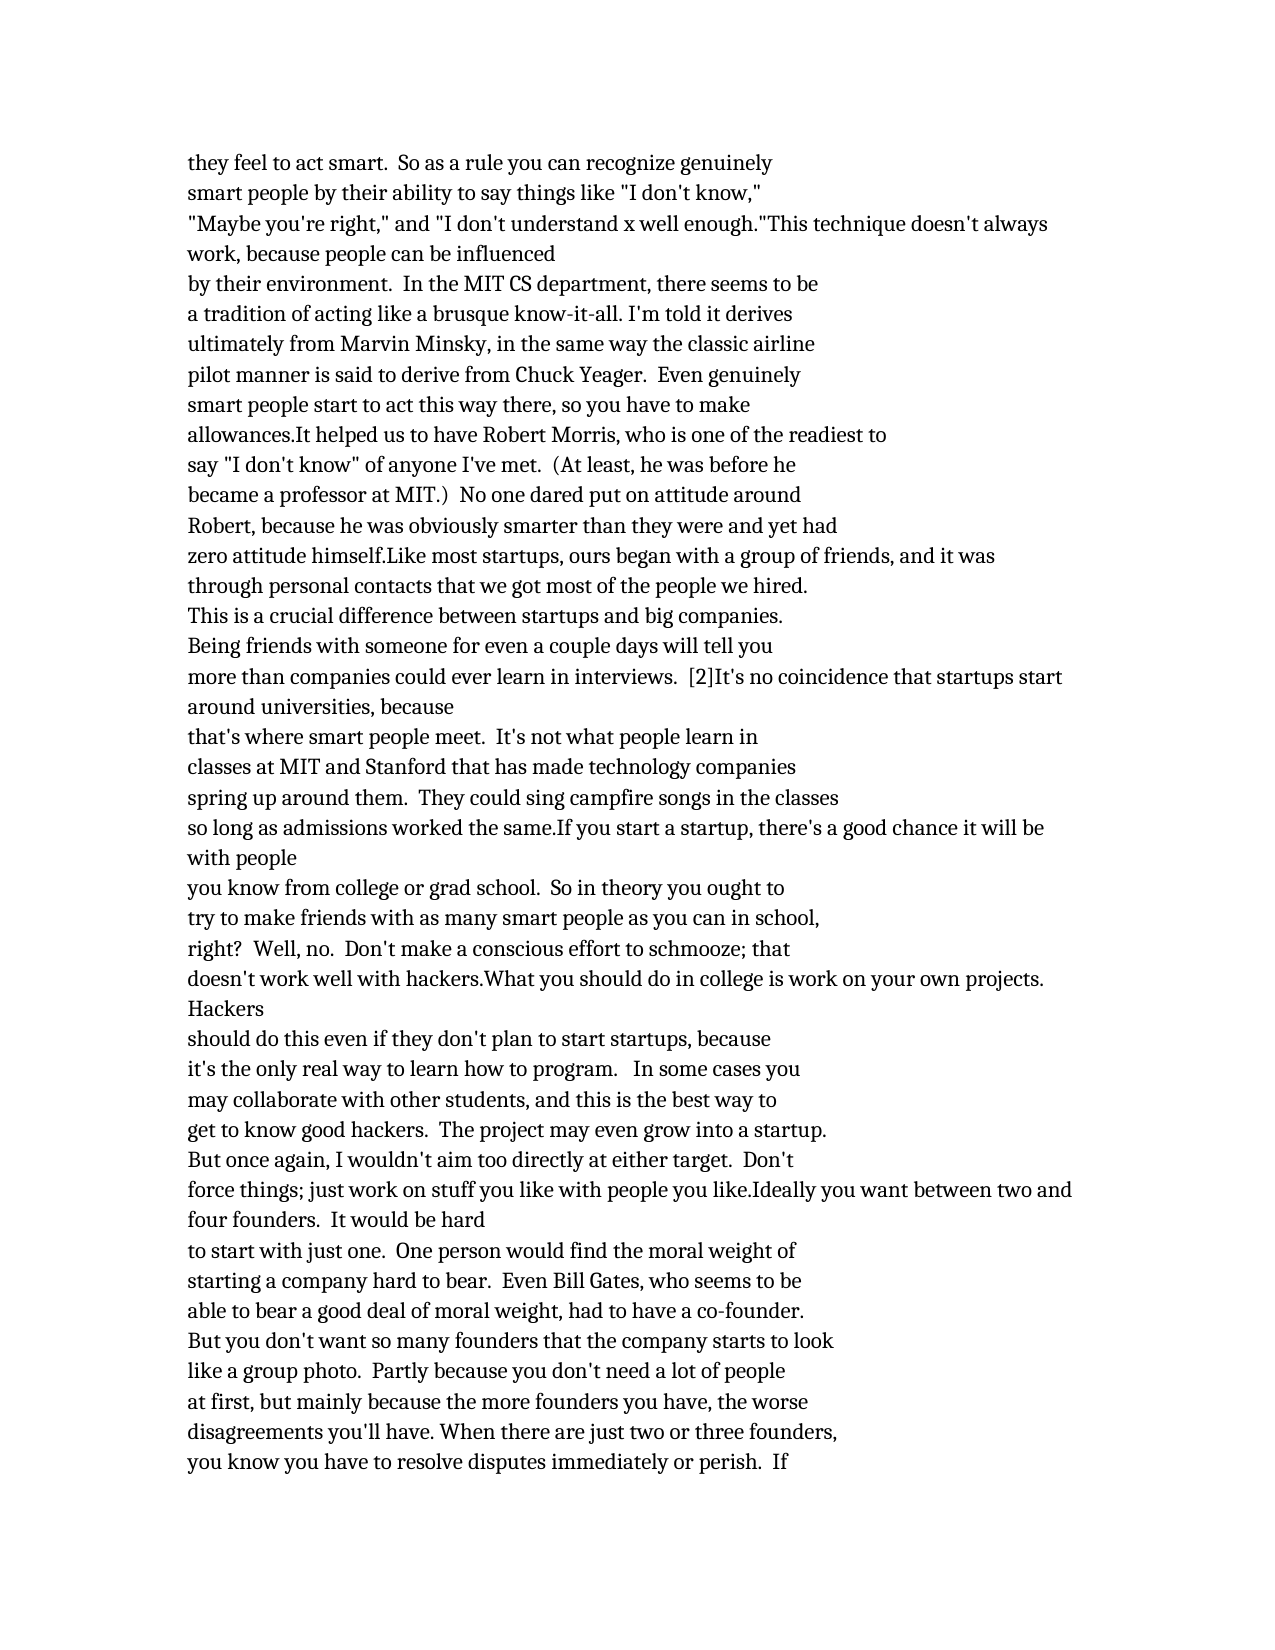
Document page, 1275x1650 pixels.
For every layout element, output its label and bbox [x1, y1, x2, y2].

text [187, 150, 1087, 1475]
